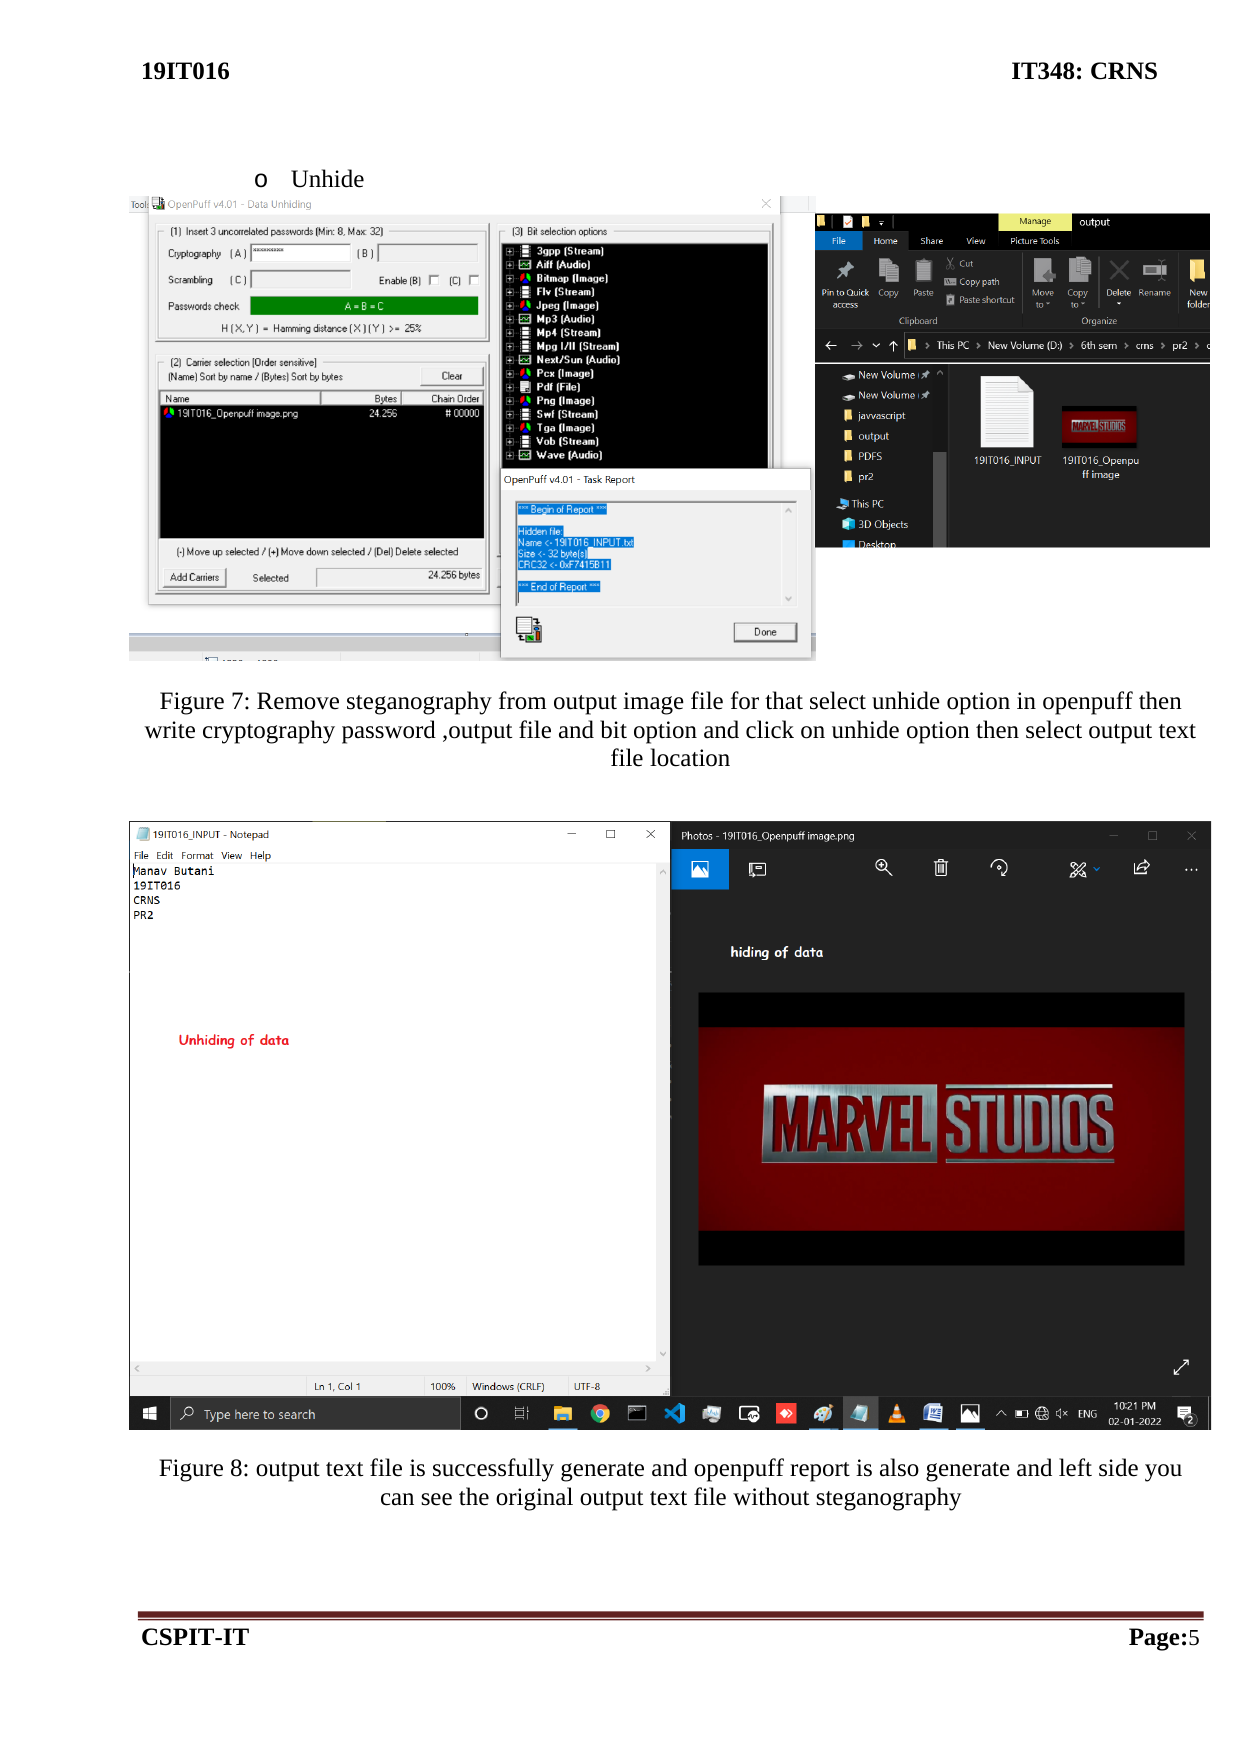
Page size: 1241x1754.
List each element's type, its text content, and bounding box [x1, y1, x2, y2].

text Figure 7: Remove steganography from output image file for that select unhide option in openpuff then write cryptography password ,output file and bit option and click on unhide option then select output text file location [144, 686, 1196, 772]
picture [129, 821, 1212, 1430]
text o Unhide [253, 164, 1211, 195]
picture [129, 196, 1210, 663]
text Figure 8: output text file is successfully generate and openpuff report is also generate and left side you can see the original output text file without steganography [143, 1453, 1197, 1511]
